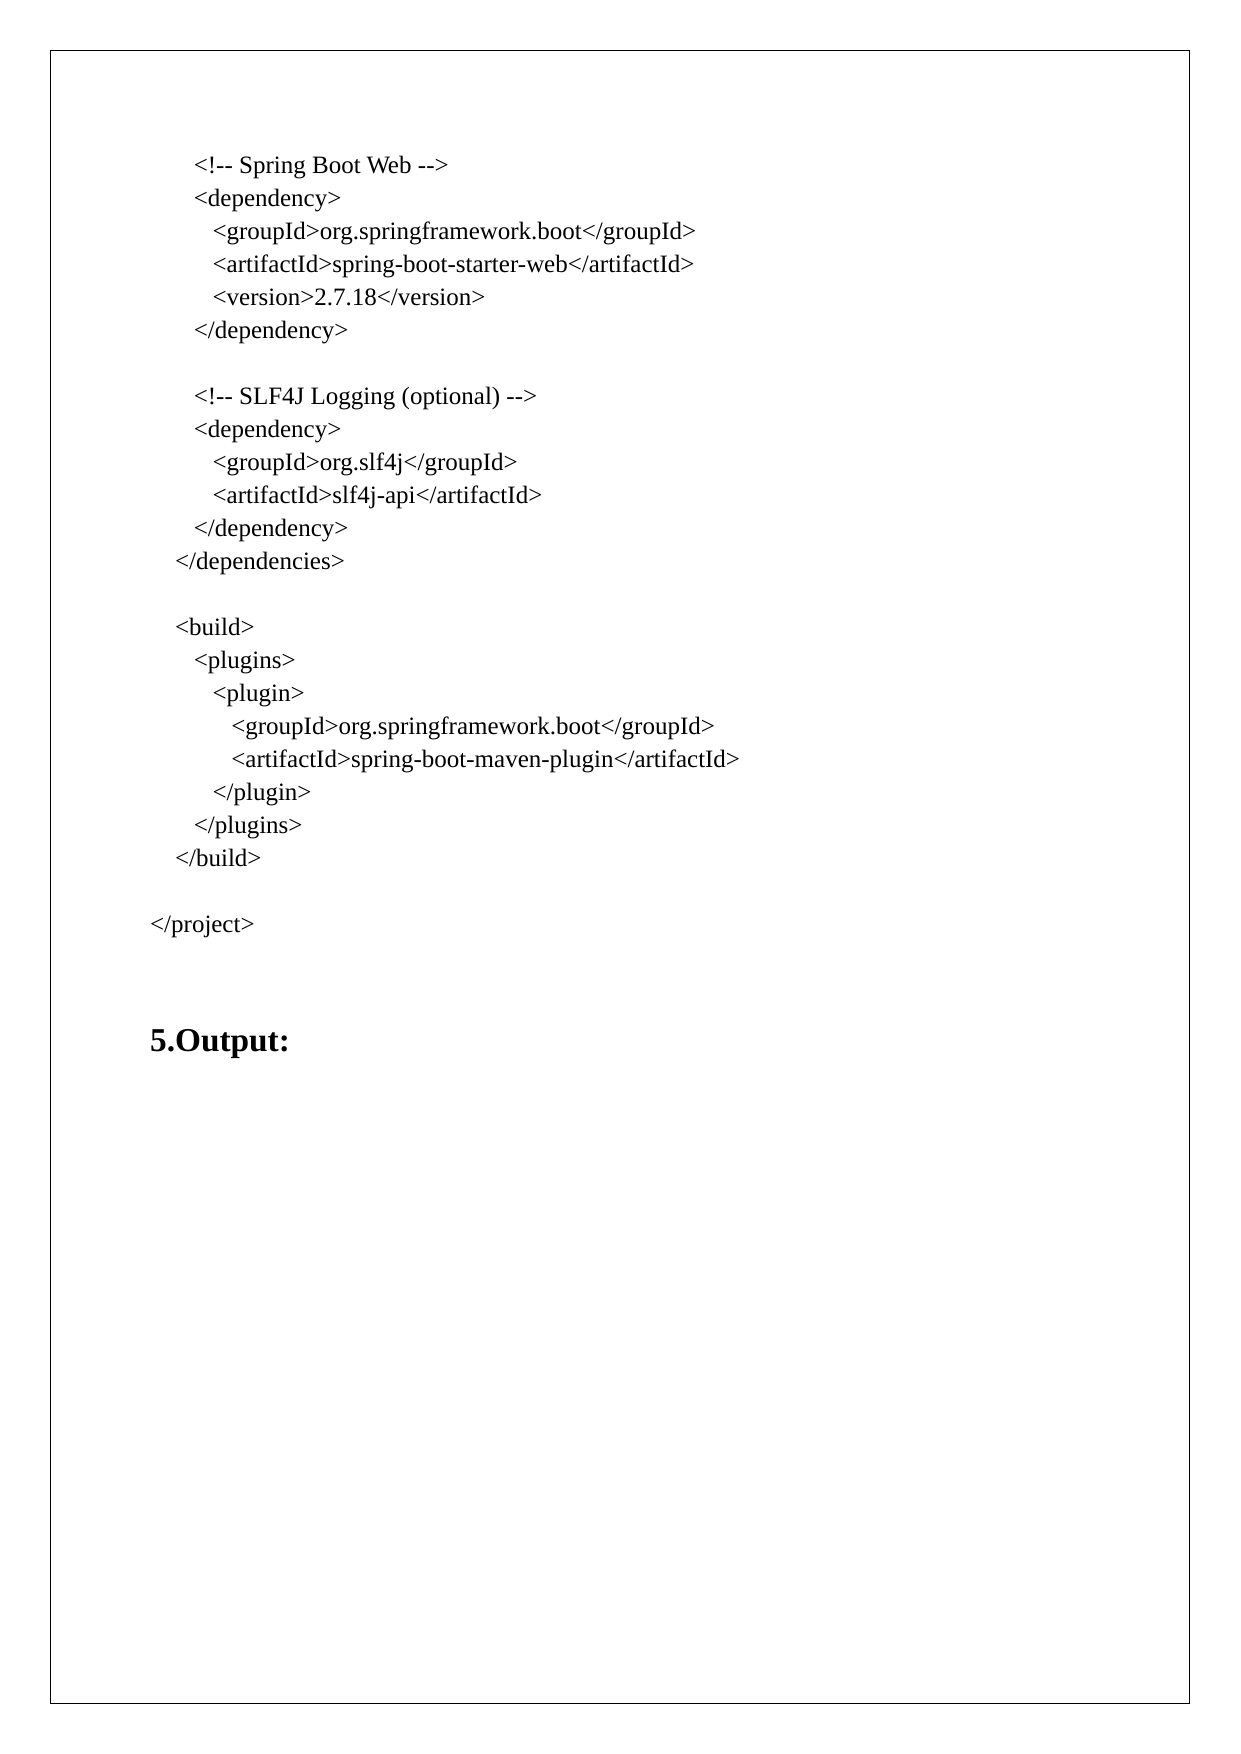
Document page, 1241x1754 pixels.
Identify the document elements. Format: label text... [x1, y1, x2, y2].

text 5.Output: [150, 1020, 1090, 1058]
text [150, 150, 1090, 938]
